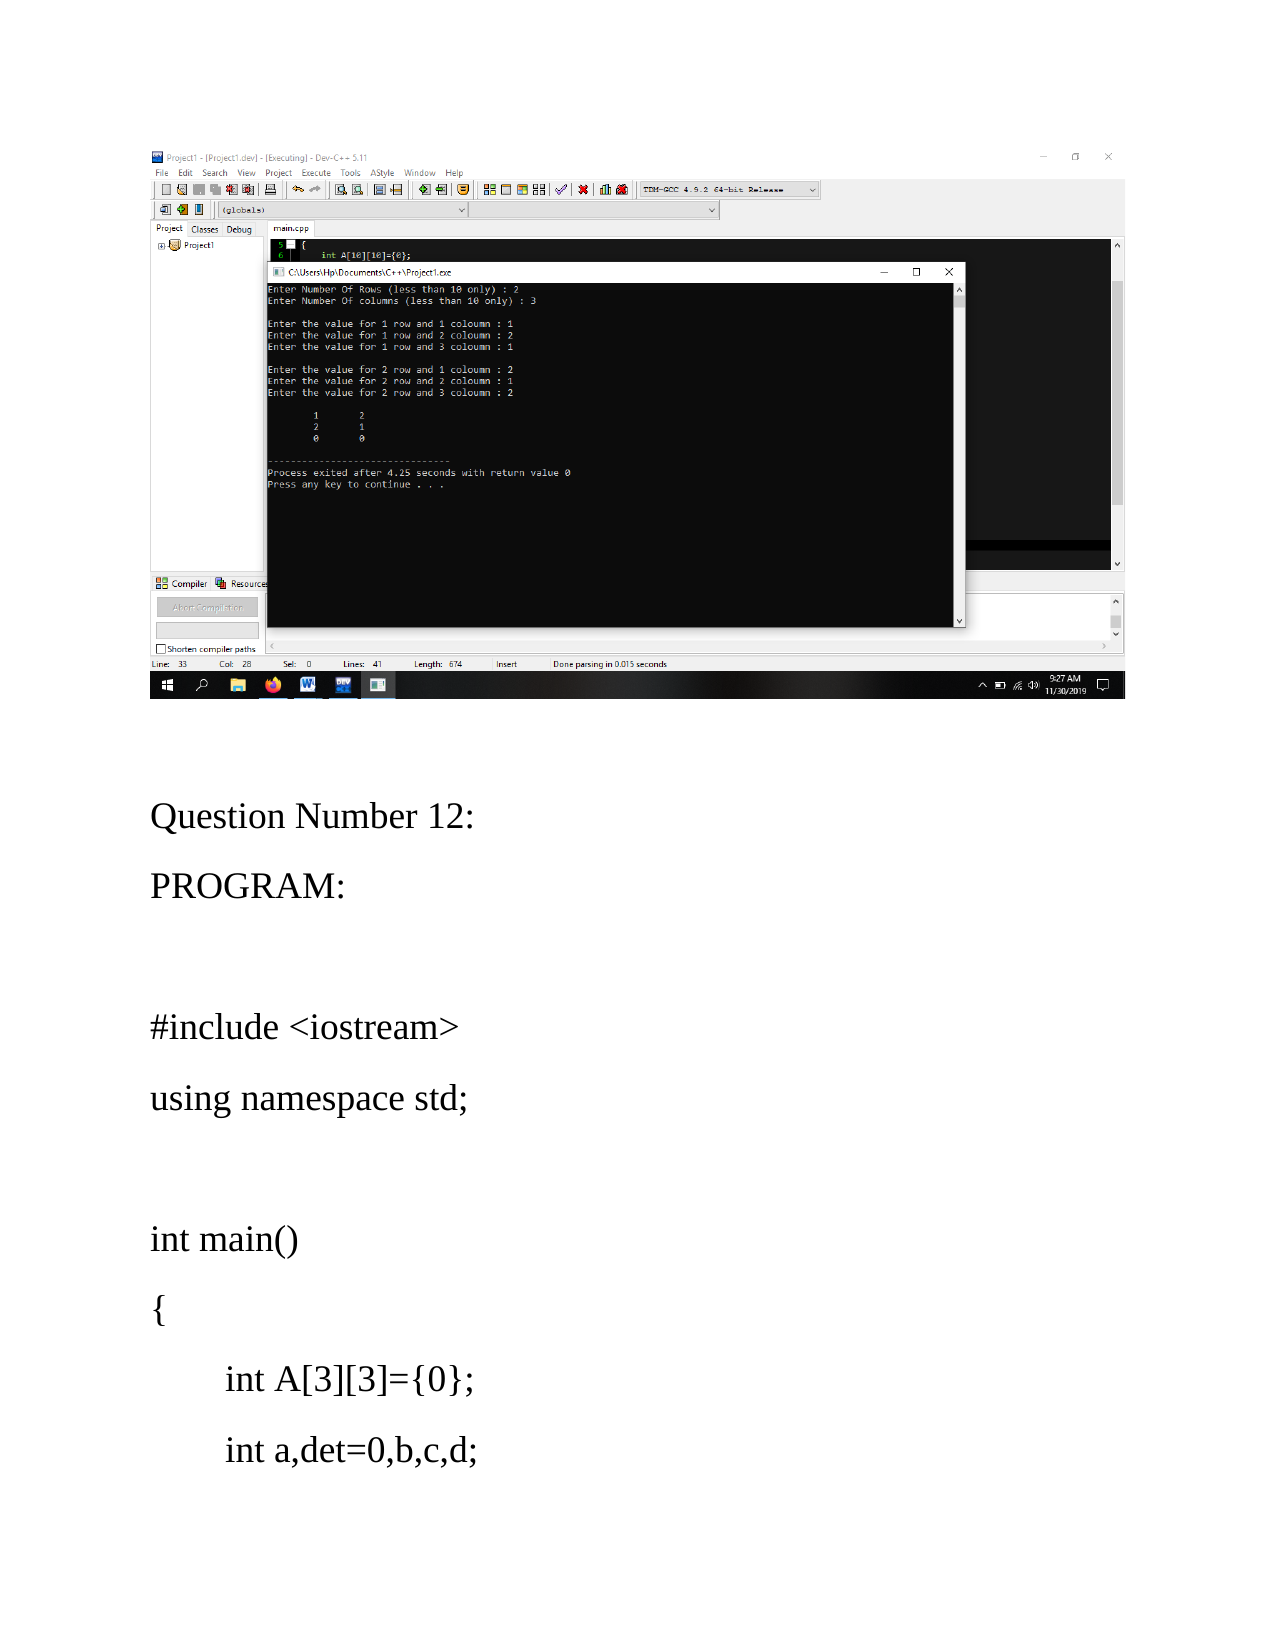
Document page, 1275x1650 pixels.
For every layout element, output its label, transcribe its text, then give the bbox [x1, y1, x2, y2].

text int main() [150, 1216, 1125, 1259]
text Question Number 12: [150, 793, 1125, 837]
picture [150, 150, 1125, 699]
text int A[3][3]={0}; [150, 1357, 1125, 1400]
text int a,det=0,b,c,d; [150, 1427, 1125, 1470]
text #include <iostream> [150, 1005, 1125, 1048]
text { [150, 1286, 1125, 1329]
text PROGRAM: [150, 864, 1125, 907]
text using namespace std; [150, 1075, 1125, 1118]
